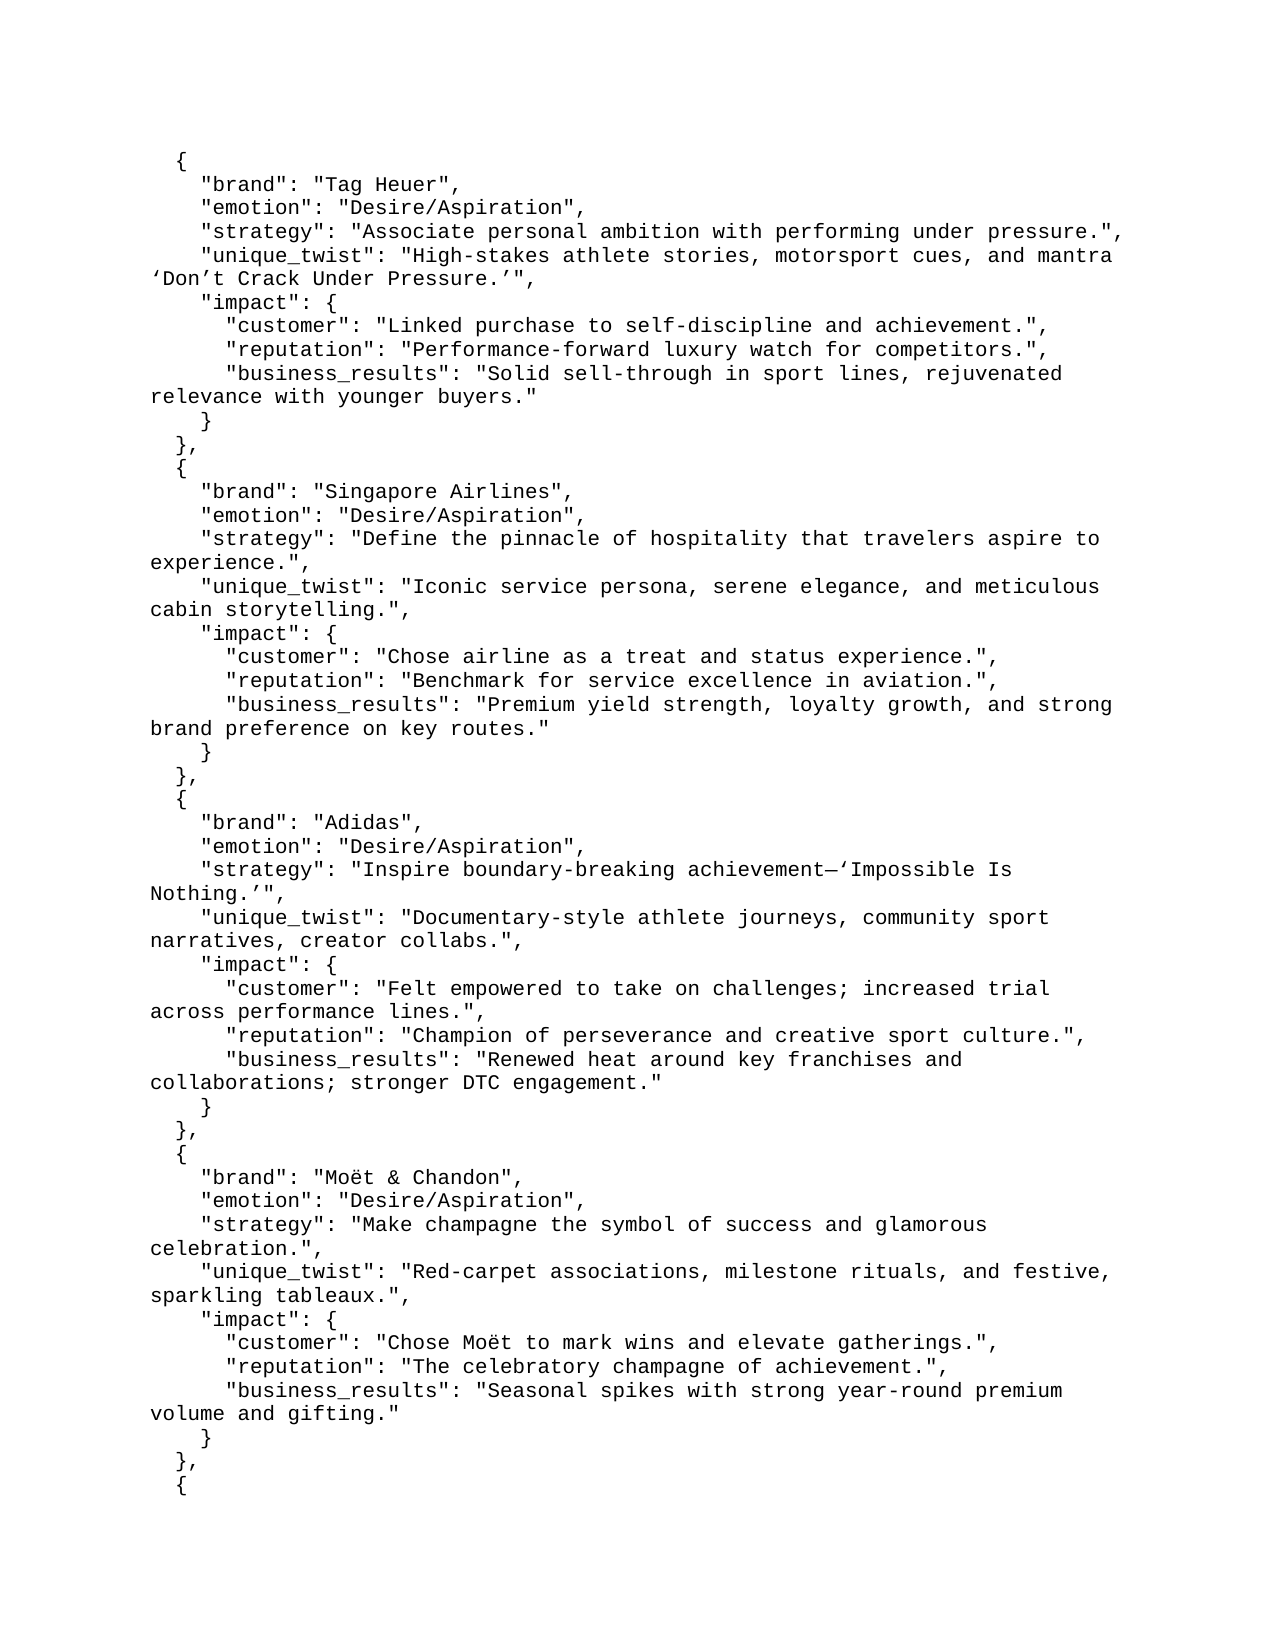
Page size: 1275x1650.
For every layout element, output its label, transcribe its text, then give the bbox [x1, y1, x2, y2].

text "customer": "Felt empowered to take on challenges; increased trial across performance lines.", [150, 978, 1125, 1025]
text "reputation": "Performance-forward luxury watch for competitors.", [150, 339, 1125, 363]
text } [150, 741, 1125, 765]
text "unique_twist": "Red-carpet associations, milestone rituals, and festive, sparkling tableaux.", [150, 1261, 1125, 1309]
text }, [150, 765, 1125, 788]
text "emotion": "Desire/Aspiration", [150, 505, 1125, 528]
text "unique_twist": "Documentary-style athlete journeys, community sport narratives, creator collabs.", [150, 907, 1125, 954]
text "business_results": "Renewed heat around key franchises and collaborations; stronger DTC engagement." [150, 1048, 1125, 1096]
text "brand": "Tag Heuer", [150, 174, 1125, 197]
text } [150, 410, 1125, 434]
text "impact": { [150, 623, 1125, 647]
text "business_results": "Seasonal spikes with strong year-round premium volume and gifting." [150, 1379, 1125, 1427]
text }, [150, 1119, 1125, 1143]
text "impact": { [150, 1309, 1125, 1332]
text "business_results": "Solid sell-through in sport lines, rejuvenated relevance with younger buyers." [150, 363, 1125, 410]
text } [150, 1427, 1125, 1451]
text "impact": { [150, 292, 1125, 316]
text "strategy": "Inspire boundary-breaking achievement—‘Impossible Is Nothing.’", [150, 859, 1125, 907]
text { [150, 457, 1125, 481]
text "customer": "Chose Moët to mark wins and elevate gatherings.", [150, 1332, 1125, 1356]
text "customer": "Linked purchase to self-discipline and achievement.", [150, 316, 1125, 339]
text "emotion": "Desire/Aspiration", [150, 836, 1125, 859]
text "reputation": "The celebratory champagne of achievement.", [150, 1356, 1125, 1379]
text { [150, 150, 1125, 174]
text "strategy": "Make champagne the symbol of success and glamorous celebration.", [150, 1214, 1125, 1261]
text "reputation": "Benchmark for service excellence in aviation.", [150, 670, 1125, 694]
text "emotion": "Desire/Aspiration", [150, 197, 1125, 221]
text { [150, 788, 1125, 812]
text "brand": "Adidas", [150, 812, 1125, 836]
text "strategy": "Define the pinnacle of hospitality that travelers aspire to experience.", [150, 528, 1125, 576]
text } [150, 1096, 1125, 1119]
text "emotion": "Desire/Aspiration", [150, 1190, 1125, 1214]
text "unique_twist": "High-stakes athlete stories, motorsport cues, and mantra ‘Don’t Crack Under Pressure.’", [150, 244, 1125, 292]
text }, [150, 1451, 1125, 1474]
text "brand": "Moët & Chandon", [150, 1167, 1125, 1190]
text "customer": "Chose airline as a treat and status experience.", [150, 647, 1125, 670]
text "business_results": "Premium yield strength, loyalty growth, and strong brand preference on key routes." [150, 694, 1125, 741]
text "impact": { [150, 954, 1125, 978]
text { [150, 1143, 1125, 1167]
text }, [150, 434, 1125, 457]
text "reputation": "Champion of perseverance and creative sport culture.", [150, 1025, 1125, 1048]
text "brand": "Singapore Airlines", [150, 481, 1125, 505]
text "strategy": "Associate personal ambition with performing under pressure.", [150, 221, 1125, 244]
text "unique_twist": "Iconic service persona, serene elegance, and meticulous cabin storytelling.", [150, 576, 1125, 623]
text { [150, 1474, 1125, 1498]
